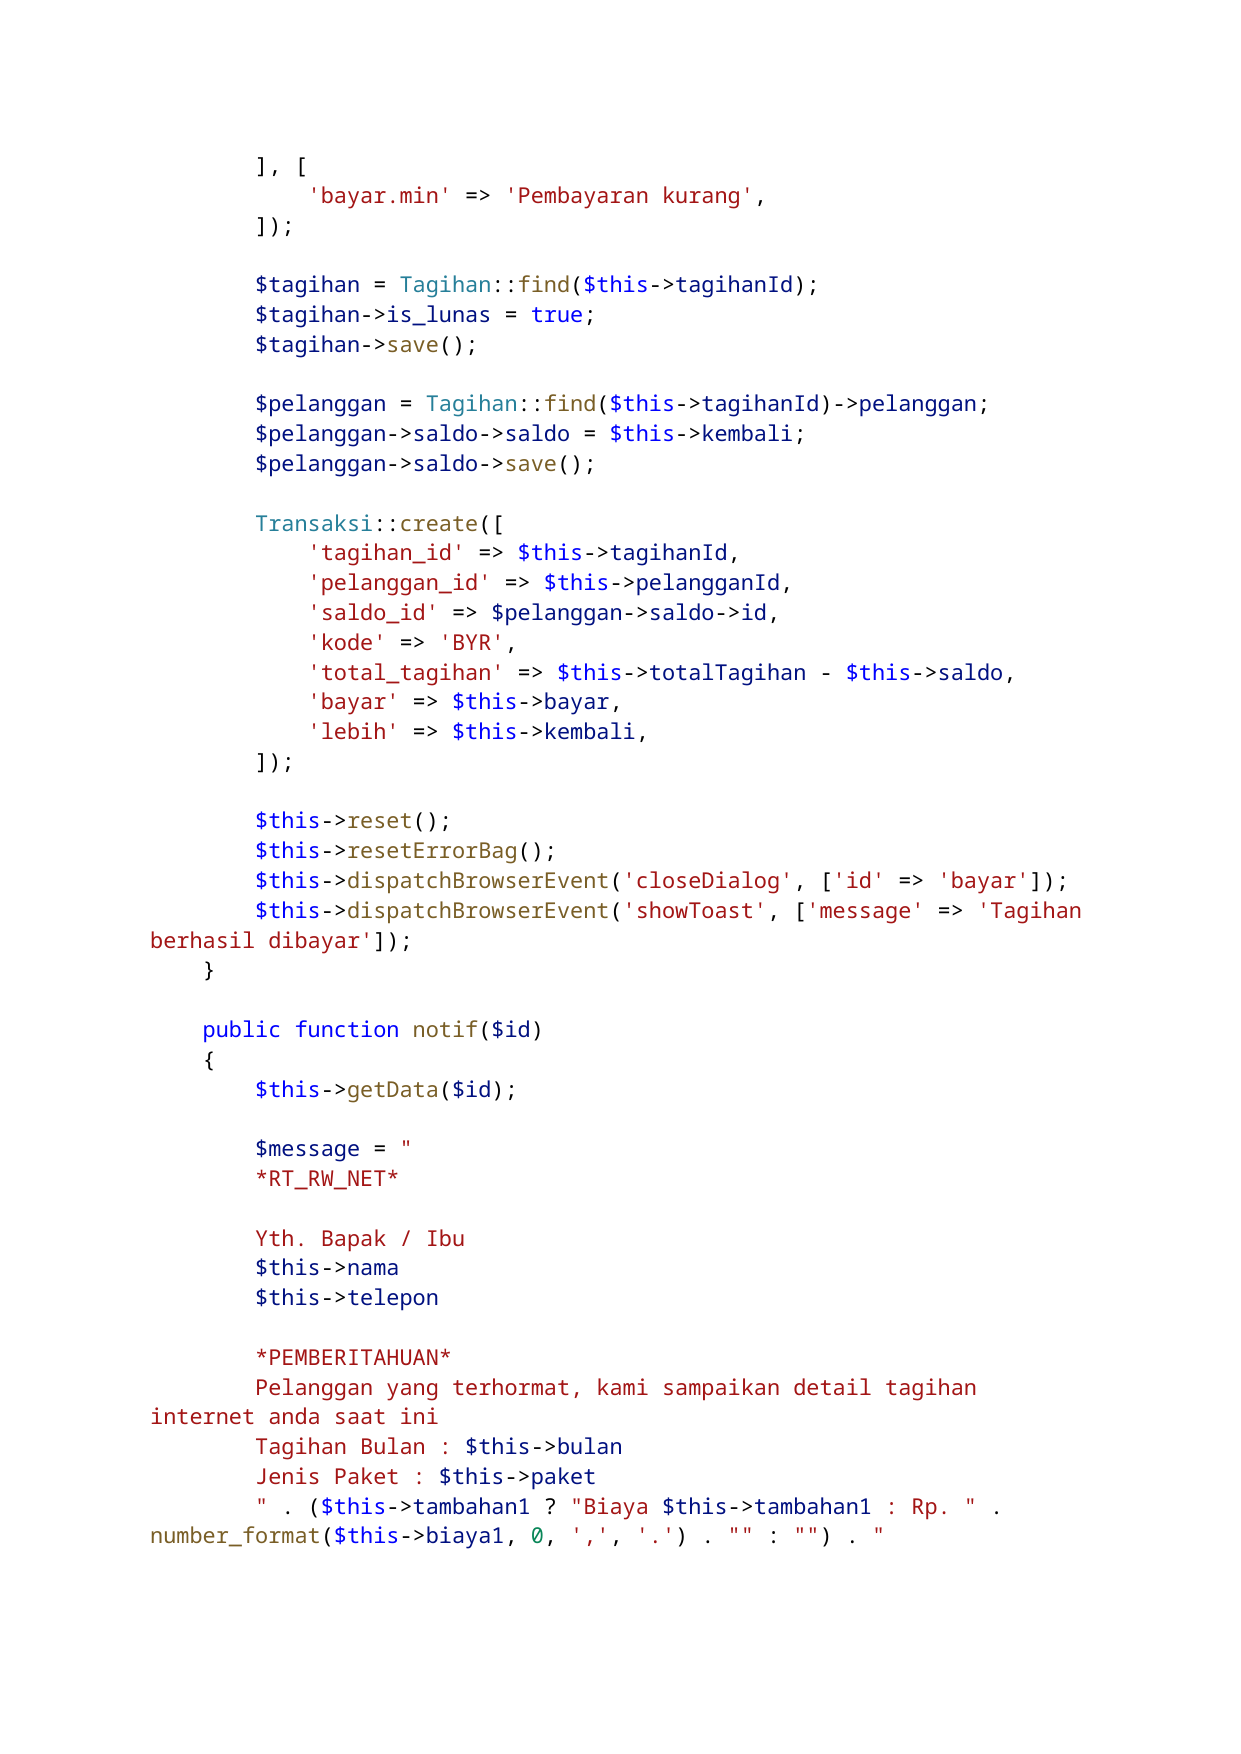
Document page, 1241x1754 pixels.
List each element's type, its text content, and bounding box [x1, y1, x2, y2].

text $pelanggan = Tagihan::find($this->tagihanId)->pelanggan; [150, 388, 1090, 418]
text Tagihan Bulan : $this->bulan [150, 1431, 1090, 1461]
text $this->dispatchBrowserEvent('showToast', ['message' => 'Tagihan berhasil dibayar']); [150, 895, 1090, 954]
text Pelanggan yang terhormat, kami sampaikan detail tagihan internet anda saat ini [150, 1371, 1090, 1431]
text 'saldo_id' => $pelanggan->saldo->id, [150, 597, 1090, 627]
text " . ($this->tambahan1 ? "Biaya $this->tambahan1 : Rp. " . number_format($this->biaya1, 0, ',', '.') . "" : "") . " [150, 1491, 1090, 1550]
text 'tagihan_id' => $this->tagihanId, [150, 537, 1090, 567]
text $tagihan->is_lunas = true; [150, 299, 1090, 329]
text ], [ [150, 150, 1090, 180]
text { [150, 1044, 1090, 1073]
text 'bayar.min' => 'Pembayaran kurang', [150, 180, 1090, 209]
text ]); [150, 746, 1090, 776]
text Yth. Bapak / Ibu [150, 1222, 1090, 1252]
text $this->resetErrorBag(); [150, 835, 1090, 865]
text $this->reset(); [150, 805, 1090, 835]
text public function notif($id) [150, 1014, 1090, 1044]
text $tagihan->save(); [150, 329, 1090, 358]
text Jenis Paket : $this->paket [150, 1461, 1090, 1491]
text Transaksi::create([ [150, 507, 1090, 537]
text $this->telepon [150, 1282, 1090, 1312]
text ]); [150, 209, 1090, 239]
text 'bayar' => $this->bayar, [150, 686, 1090, 716]
text 'lebih' => $this->kembali, [150, 716, 1090, 746]
text $this->nama [150, 1252, 1090, 1282]
text $this->getData($id); [150, 1073, 1090, 1103]
text *PEMBERITAHUAN* [150, 1342, 1090, 1371]
text 'total_tagihan' => $this->totalTagihan - $this->saldo, [150, 656, 1090, 686]
text $this->dispatchBrowserEvent('closeDialog', ['id' => 'bayar']); [150, 865, 1090, 895]
text } [150, 954, 1090, 984]
text *RT_RW_NET* [150, 1163, 1090, 1193]
text $pelanggan->saldo->save(); [150, 448, 1090, 478]
text $tagihan = Tagihan::find($this->tagihanId); [150, 269, 1090, 299]
text $pelanggan->saldo->saldo = $this->kembali; [150, 418, 1090, 448]
text 'kode' => 'BYR', [150, 627, 1090, 656]
text $message = " [150, 1133, 1090, 1163]
text 'pelanggan_id' => $this->pelangganId, [150, 567, 1090, 597]
